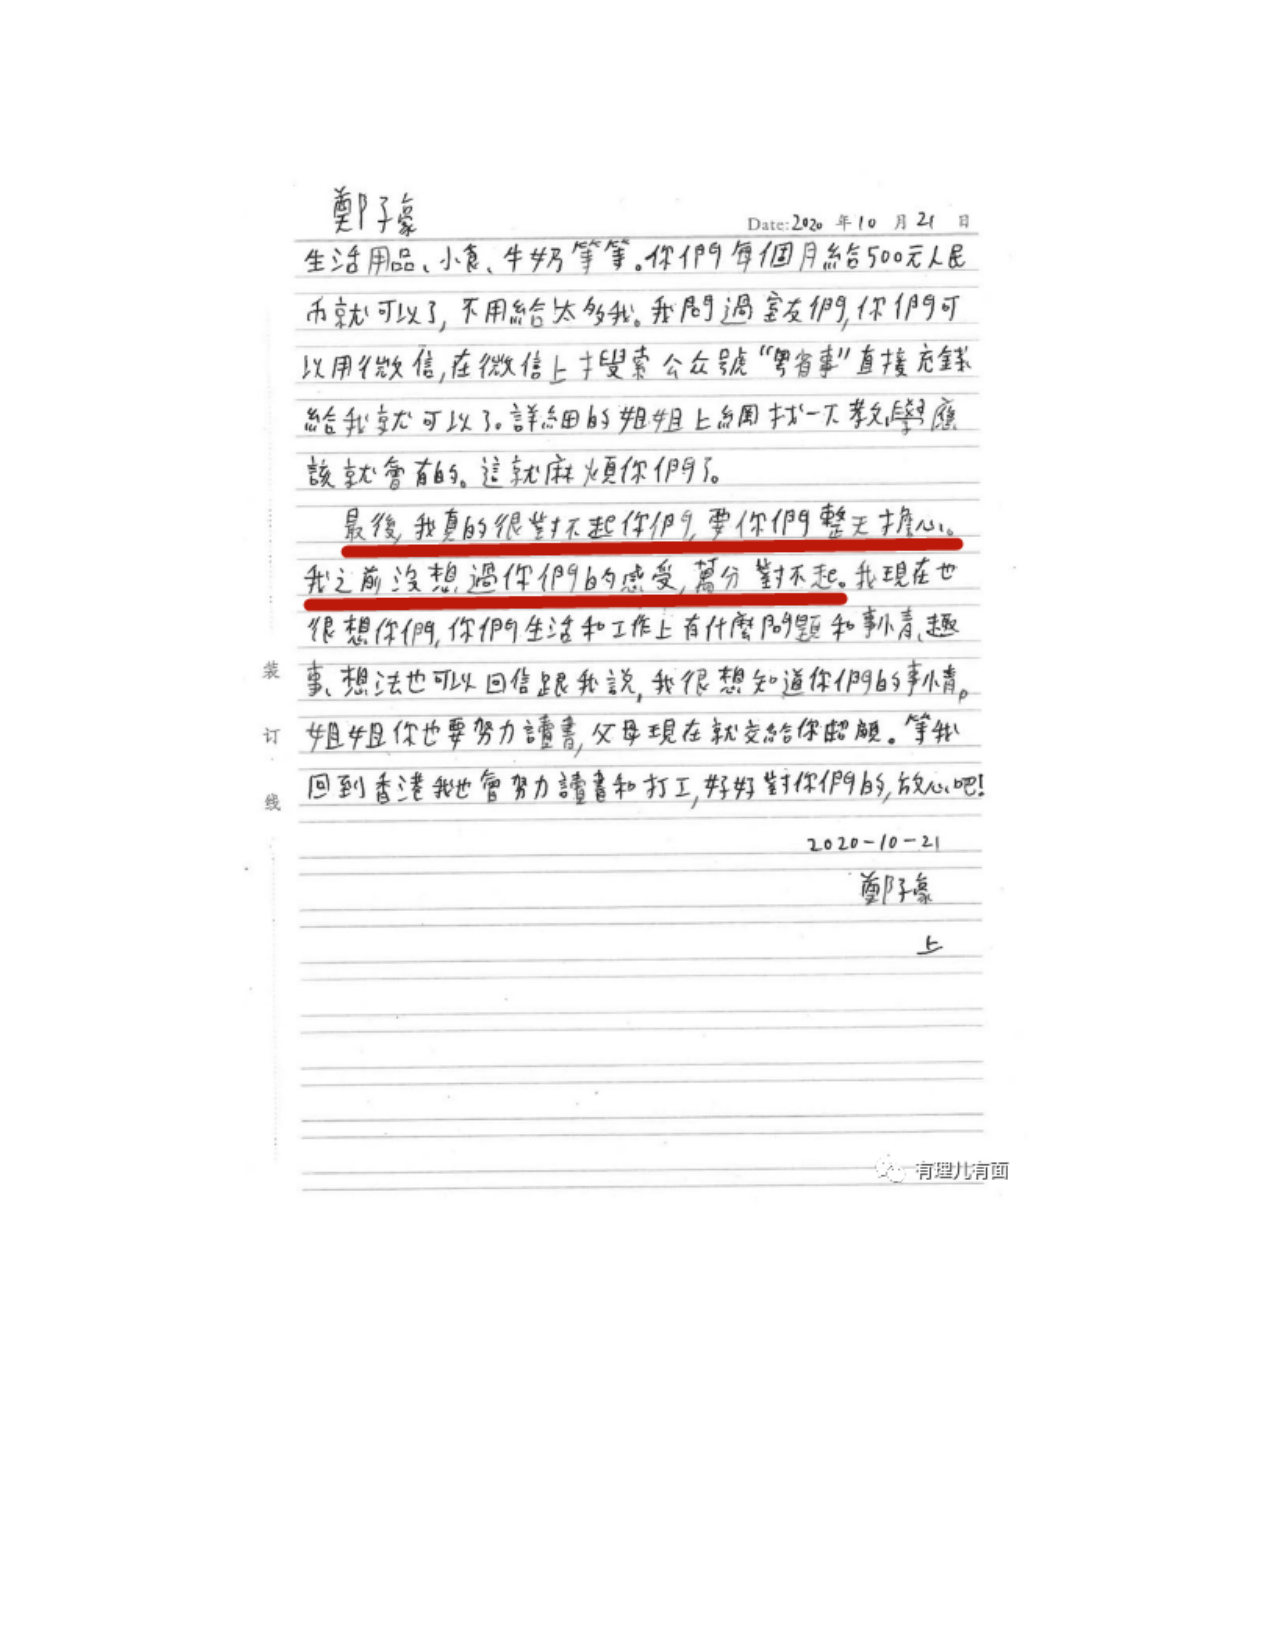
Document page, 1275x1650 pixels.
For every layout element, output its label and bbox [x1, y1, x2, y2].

picture [242, 150, 1033, 1205]
